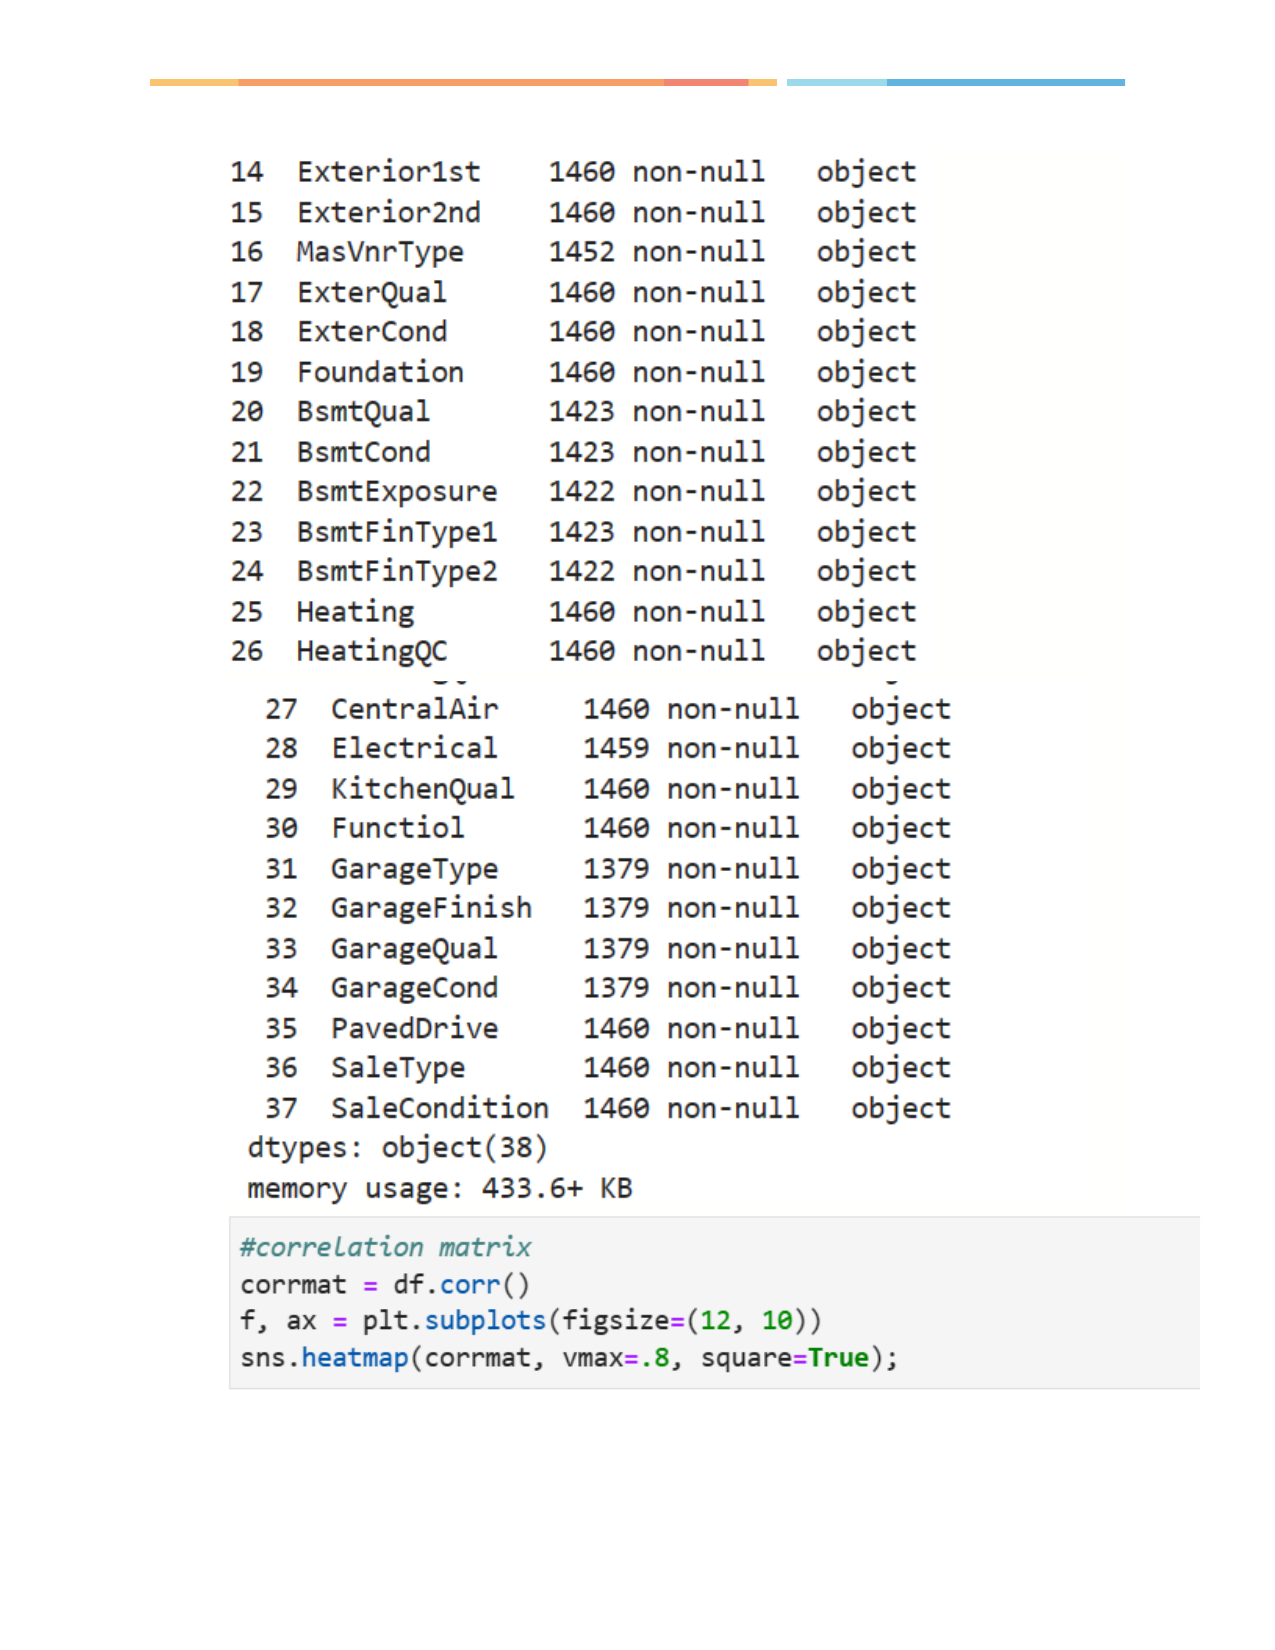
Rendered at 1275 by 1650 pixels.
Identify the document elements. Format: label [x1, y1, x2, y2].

picture [225, 150, 935, 672]
picture [225, 1215, 1200, 1401]
picture [150, 79, 1125, 86]
picture [225, 681, 1089, 1206]
